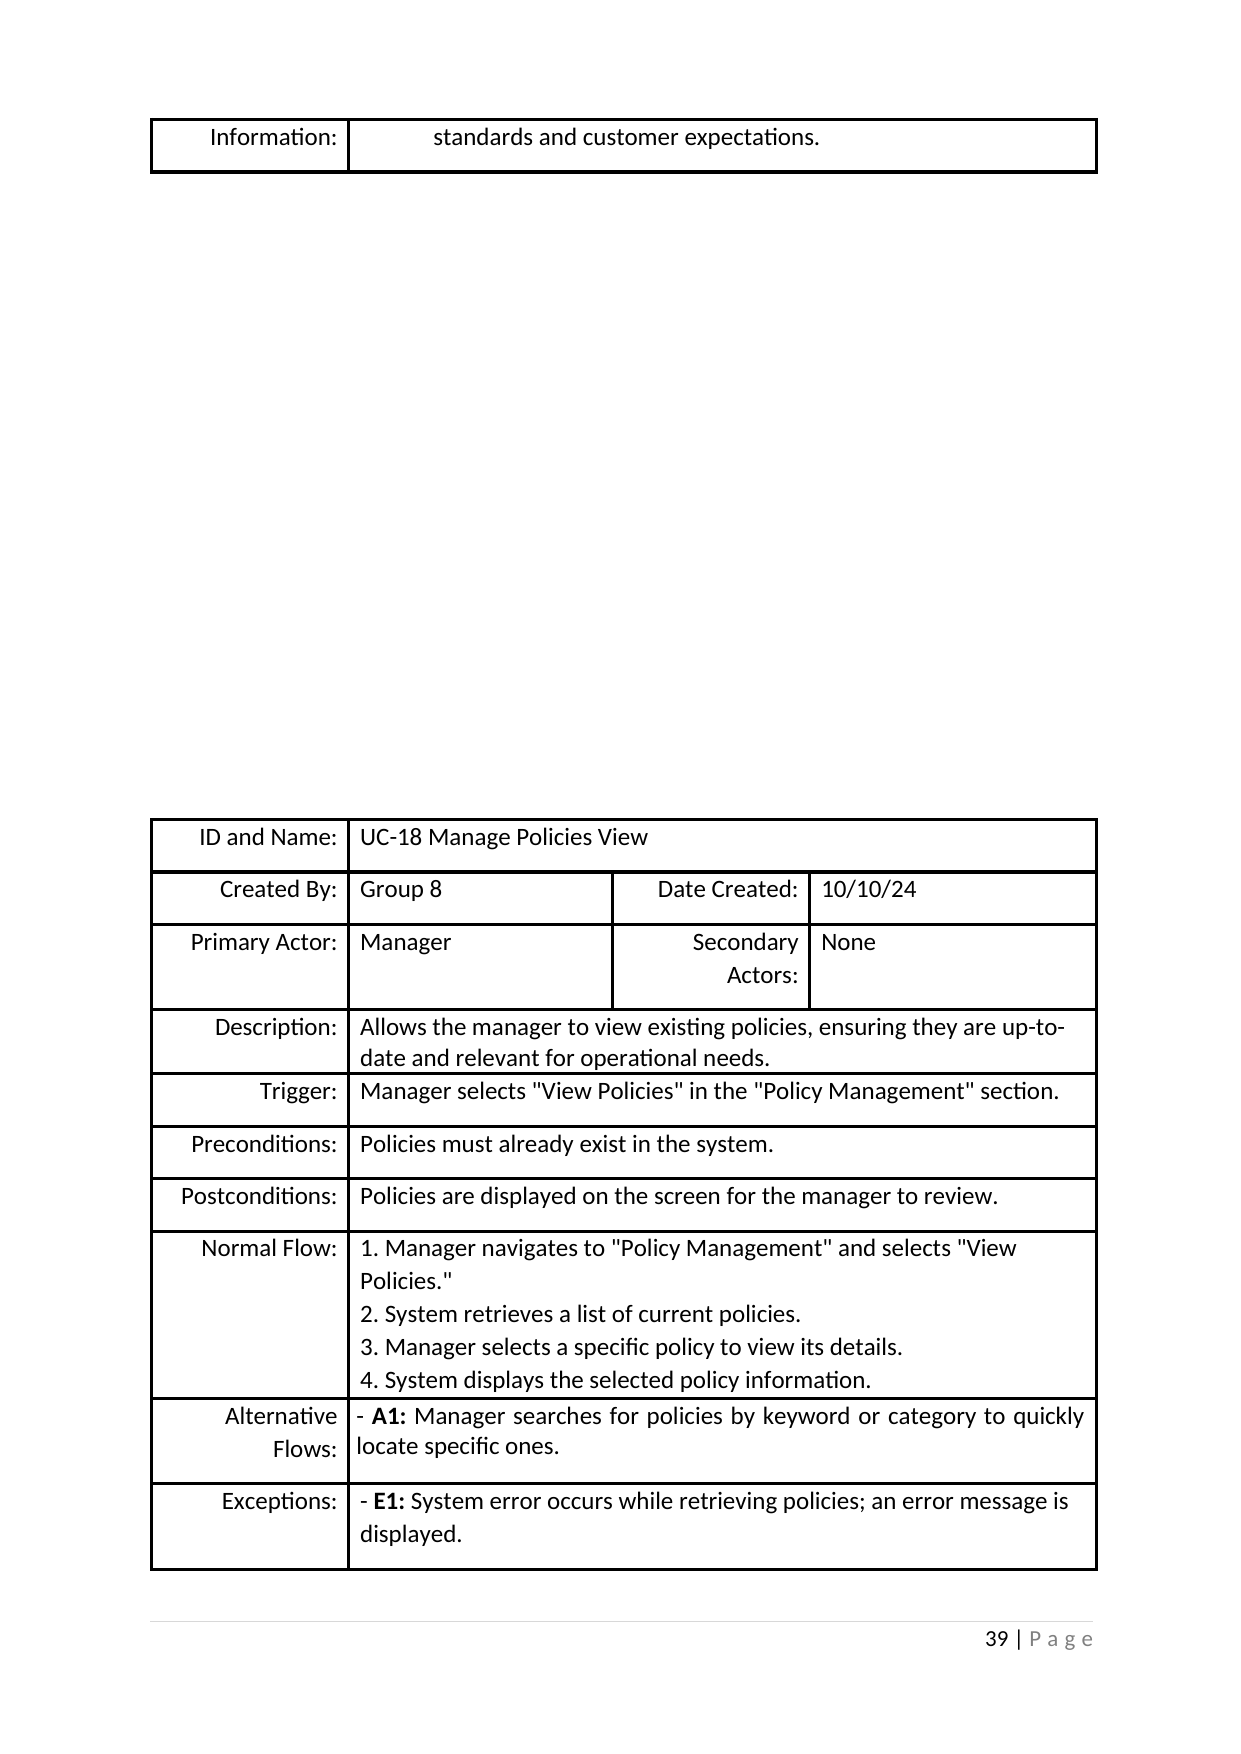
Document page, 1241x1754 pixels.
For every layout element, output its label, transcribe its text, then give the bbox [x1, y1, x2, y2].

table_cell Group 8 [350, 874, 611, 923]
table_cell Manager selects "View Policies" in the "Policy Management" section. [350, 1075, 1095, 1125]
table_cell Other Information: [153, 121, 347, 170]
table_cell Exceptions: [153, 1485, 347, 1567]
table_cell Allows the manager to view existing policies, ensuring they are up-to-date and relevant for operational needs. [350, 1011, 1095, 1072]
table_cell Manager [350, 926, 611, 1008]
table_cell - A1: Manager searches for policies by keyword or category to quickly locate specific ones. [350, 1400, 1095, 1482]
table_cell None [811, 926, 1095, 1008]
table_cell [350, 121, 1095, 170]
table_cell Description: [153, 1011, 347, 1072]
table_cell Alternative Flows: [153, 1400, 347, 1482]
table_cell Created By: [153, 874, 347, 923]
table_cell Date Created: [614, 874, 808, 923]
table_header UC-18 Manage Policies View [350, 821, 1095, 870]
table_cell Normal Flow: [153, 1233, 347, 1397]
table_cell 10/10/24 [811, 874, 1095, 923]
table_cell Secondary Actors: [614, 926, 808, 1008]
table_cell - E1: System error occurs while retrieving policies; an error message is displayed. [350, 1485, 1095, 1567]
table_cell 1. Manager navigates to "Policy Management" and selects "View Policies." 2. System retrieves a list of current policies. 3. Manager selects a specific policy to view its details. 4. System displays the selected policy information. [350, 1233, 1095, 1397]
table_cell Preconditions: [153, 1128, 347, 1177]
table_cell Policies must already exist in the system. [350, 1128, 1095, 1177]
table_header ID and Name: [153, 821, 347, 870]
table_cell Policies are displayed on the screen for the manager to review. [350, 1180, 1095, 1229]
table_cell Primary Actor: [153, 926, 347, 1008]
table_cell Trigger: [153, 1075, 347, 1125]
table_cell Postconditions: [153, 1180, 347, 1229]
